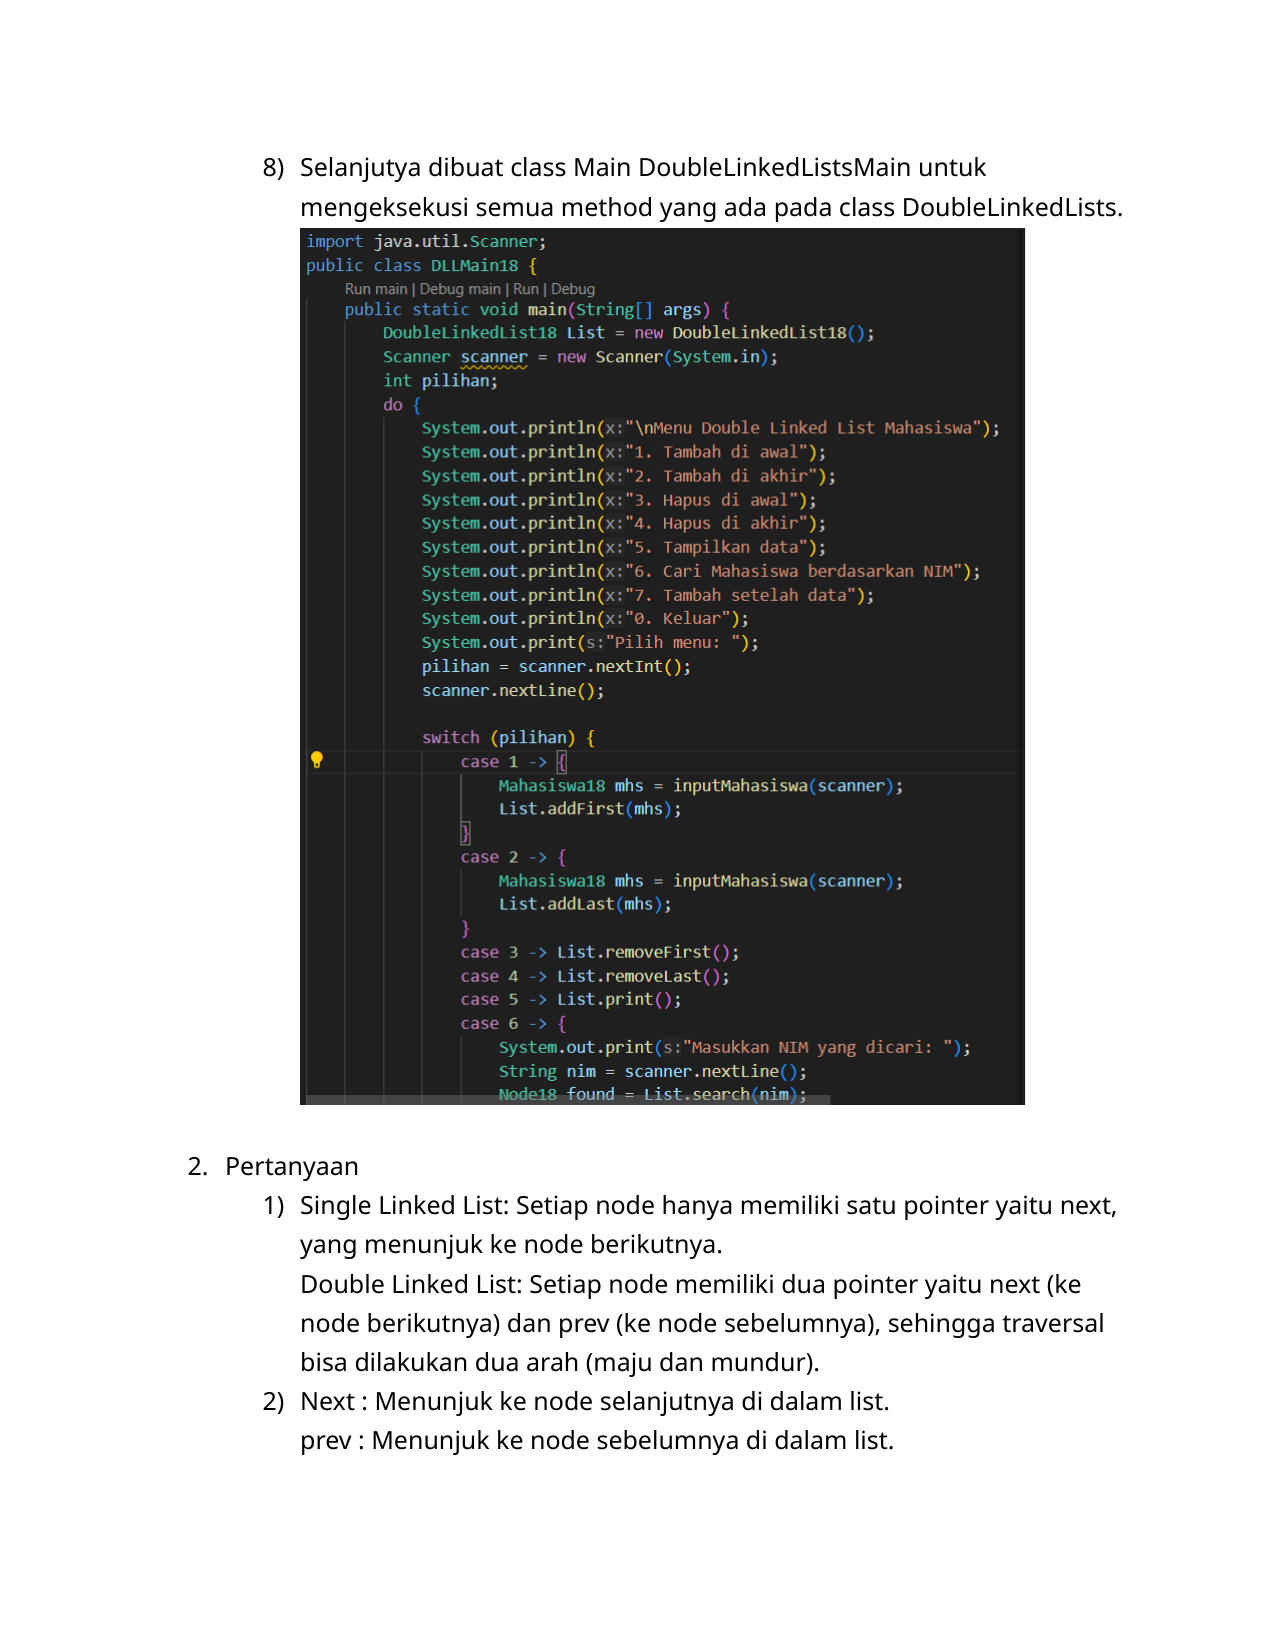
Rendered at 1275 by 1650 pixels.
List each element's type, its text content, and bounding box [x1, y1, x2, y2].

list Pertanyaan [187, 1149, 1125, 1183]
list Next : Menunjuk ke node selanjutnya di dalam list. prev : Menunjuk ke node sebelumnya di dalam list. [262, 1384, 1125, 1457]
picture [300, 228, 1025, 1105]
list Single Linked List: Setiap node hanya memiliki satu pointer yaitu next, yang menunjuk ke node berikutnya. Double Linked List: Setiap node memiliki dua pointer yaitu next (ke node berikutnya) dan prev (ke node sebelumnya), sehingga traversal bisa dilakukan dua arah (maju dan mundur). [262, 1188, 1125, 1379]
